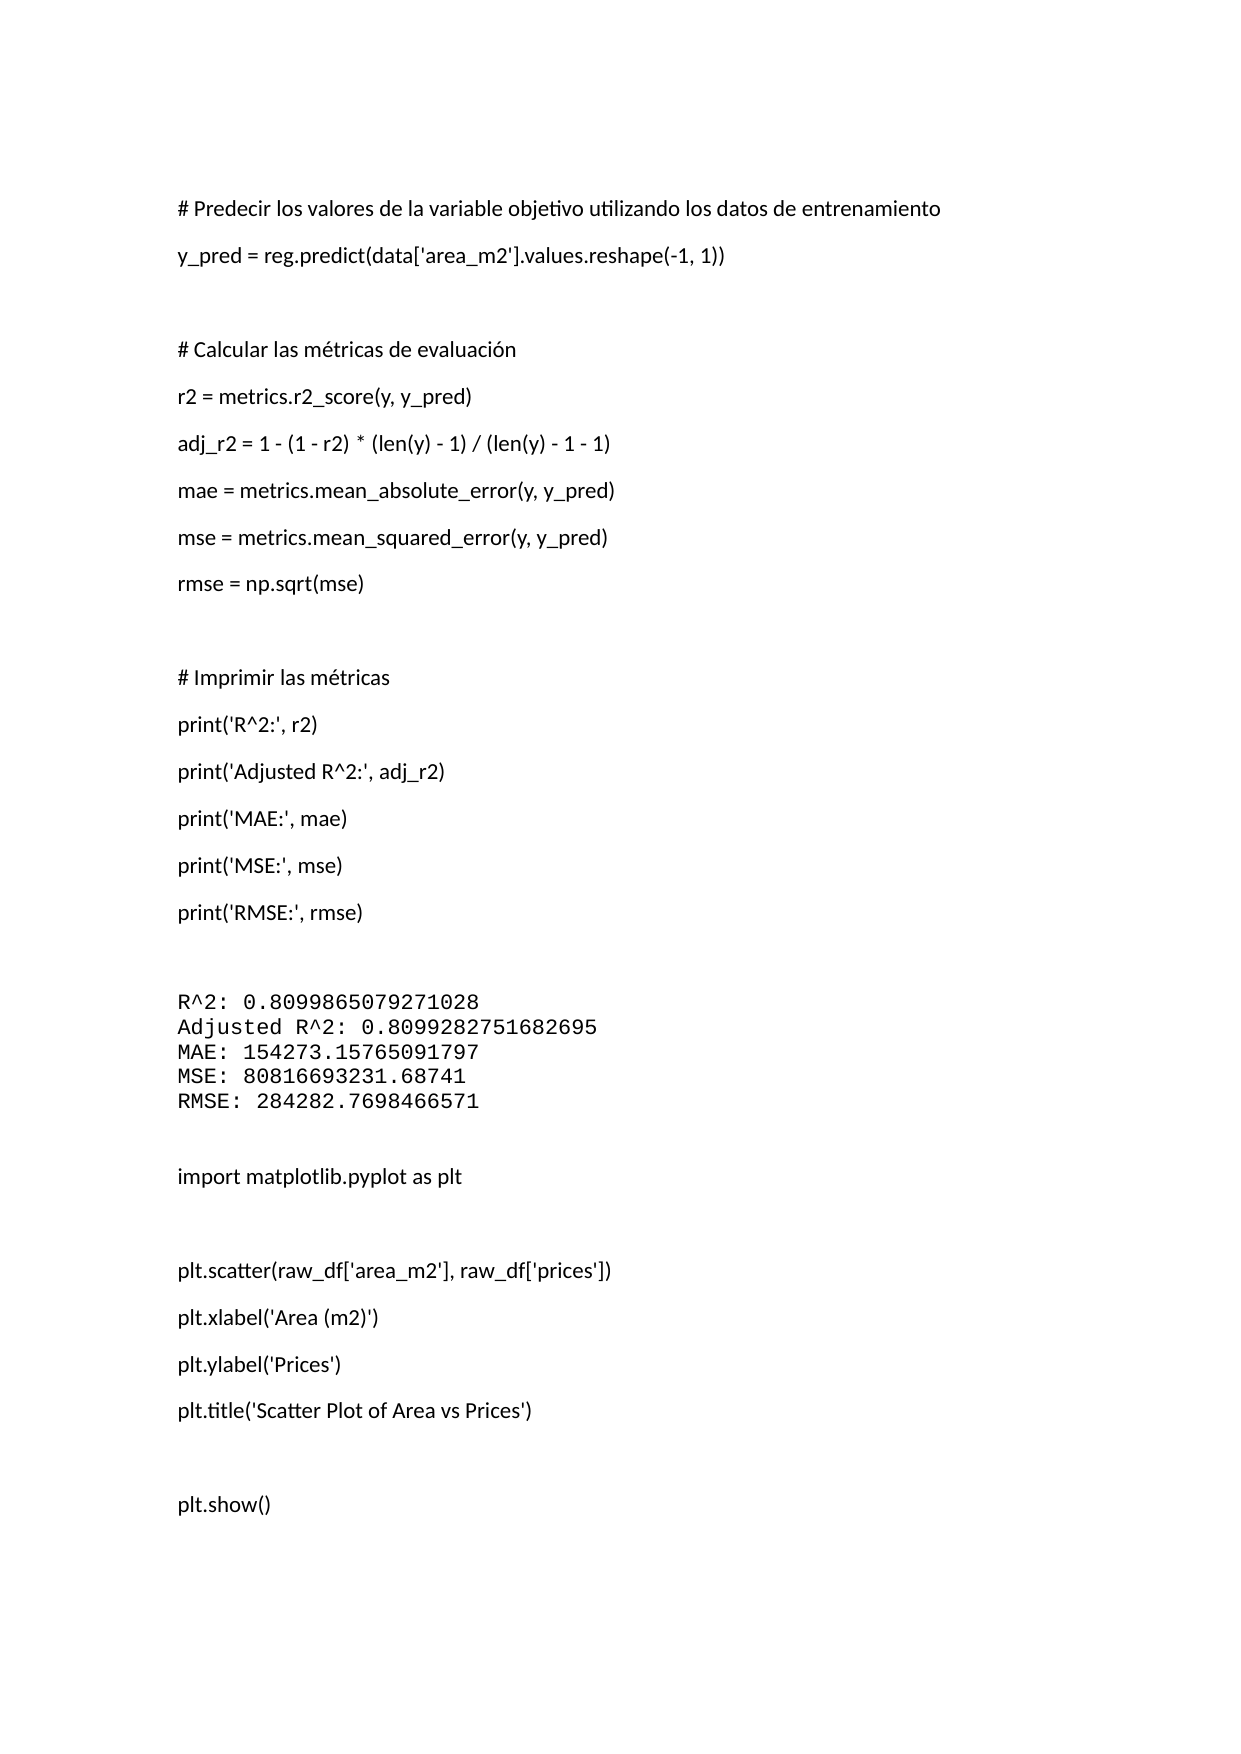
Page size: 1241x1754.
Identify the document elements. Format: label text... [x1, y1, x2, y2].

text plt.title('Scatter Plot of Area vs Prices') [177, 1397, 1063, 1424]
text y_pred = reg.predict(data['area_m2'].values.reshape(-1, 1)) [177, 241, 1063, 269]
text print('RMSE:', rmse) [177, 898, 1063, 926]
text print('R^2:', r2) [177, 710, 1063, 738]
text # Predecir los valores de la variable objetivo utilizando los datos de entrenamiento [177, 194, 1063, 222]
text MSE: 80816693231.68741 [177, 1066, 1063, 1091]
text plt.ylabel('Prices') [177, 1350, 1063, 1378]
text R^2: 0.8099865079271028 [177, 991, 1063, 1016]
text print('MSE:', mse) [177, 851, 1063, 879]
text import matplotlib.pyplot as plt [177, 1162, 1063, 1190]
text plt.show() [177, 1490, 1063, 1518]
text print('Adjusted R^2:', adj_r2) [177, 757, 1063, 785]
text RMSE: 284282.7698466571 [177, 1091, 1063, 1115]
text mae = metrics.mean_absolute_error(y, y_pred) [177, 476, 1063, 504]
text adj_r2 = 1 - (1 - r2) * (len(y) - 1) / (len(y) - 1 - 1) [177, 429, 1063, 457]
text # Imprimir las métricas [177, 663, 1063, 691]
text MAE: 154273.15765091797 [177, 1041, 1063, 1066]
text r2 = metrics.r2_score(y, y_pred) [177, 382, 1063, 410]
text plt.xlabel('Area (m2)') [177, 1303, 1063, 1331]
text plt.scatter(raw_df['area_m2'], raw_df['prices']) [177, 1256, 1063, 1284]
text print('MAE:', mae) [177, 804, 1063, 832]
text rmse = np.sqrt(mse) [177, 569, 1063, 597]
text Adjusted R^2: 0.8099282751682695 [177, 1016, 1063, 1041]
text mse = metrics.mean_squared_error(y, y_pred) [177, 523, 1063, 551]
text # Calcular las métricas de evaluación [177, 335, 1063, 363]
